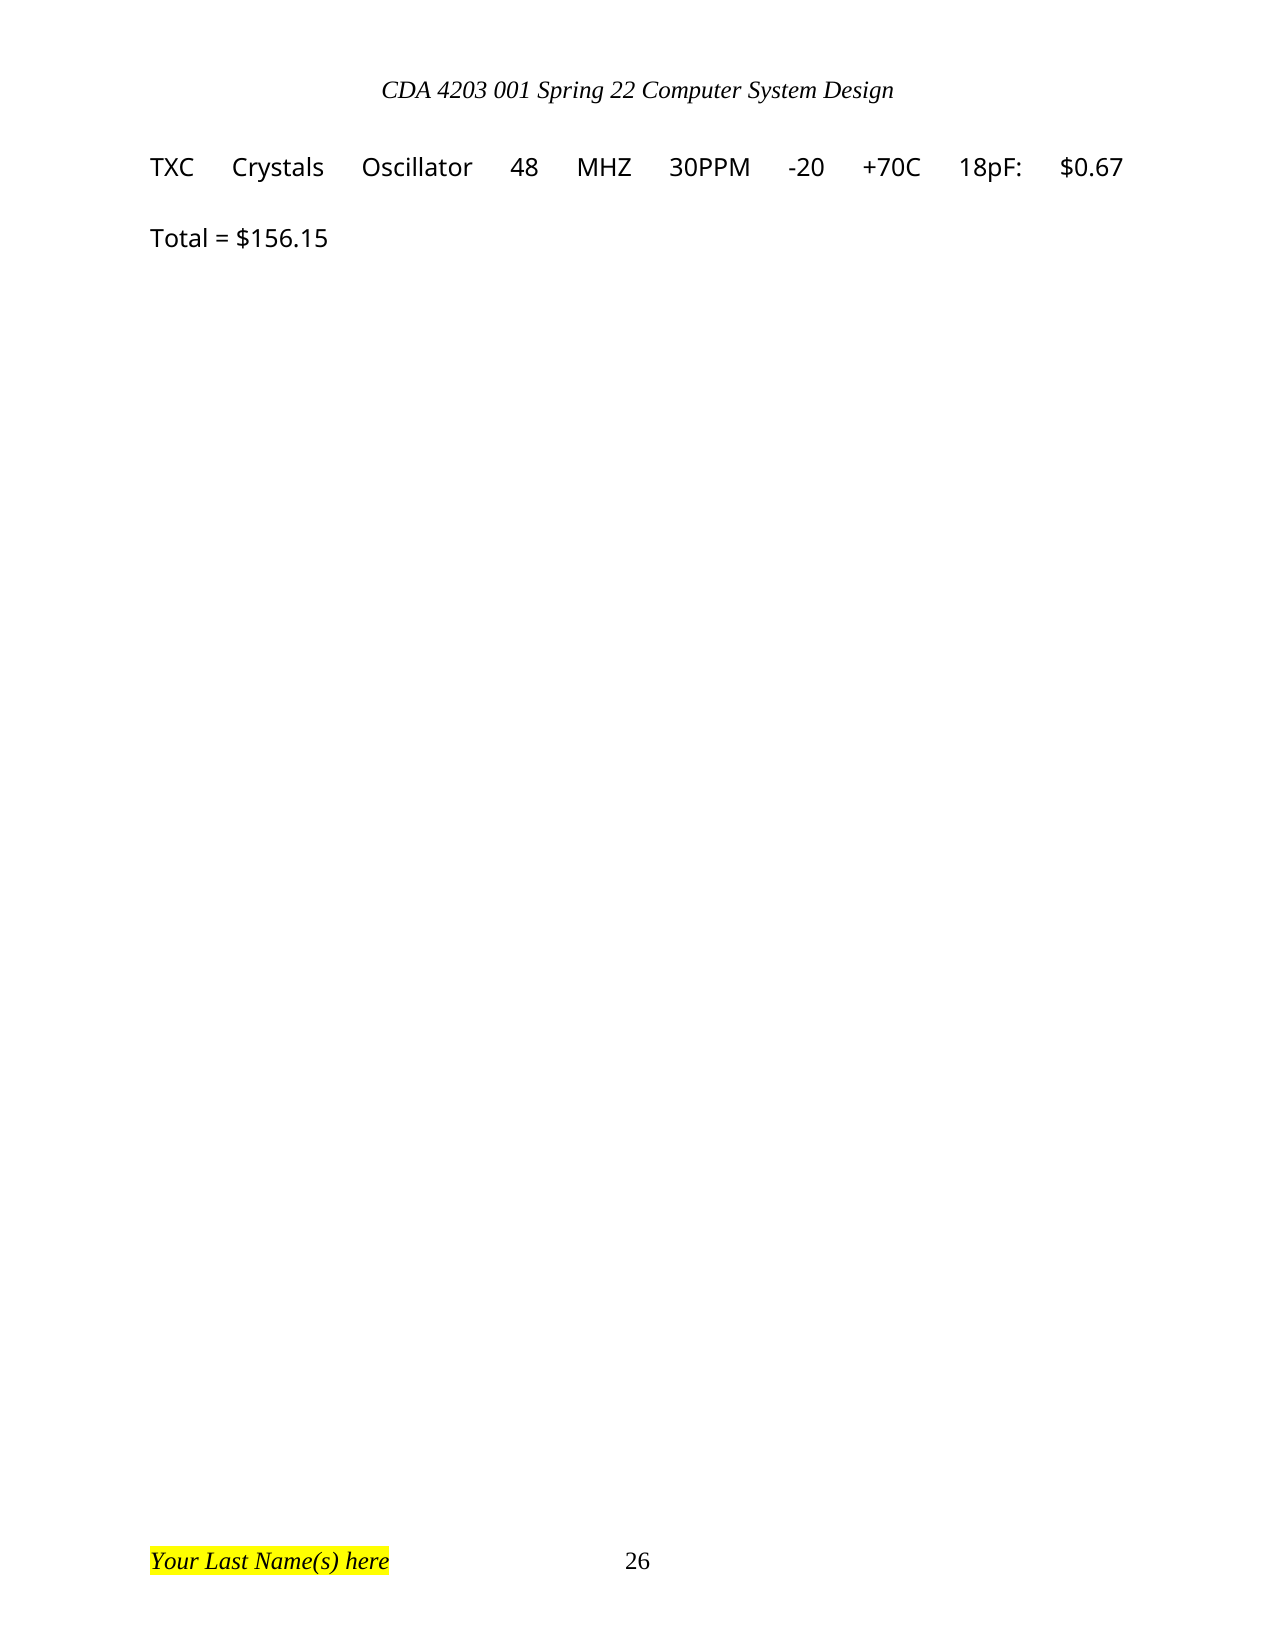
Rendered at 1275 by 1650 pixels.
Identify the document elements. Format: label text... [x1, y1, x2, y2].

list TXC Crystals Oscillator 48 MHZ 30PPM -20 +70C 18pF: $0.67 [150, 150, 1125, 216]
list Total = $156.15 [150, 220, 1125, 254]
